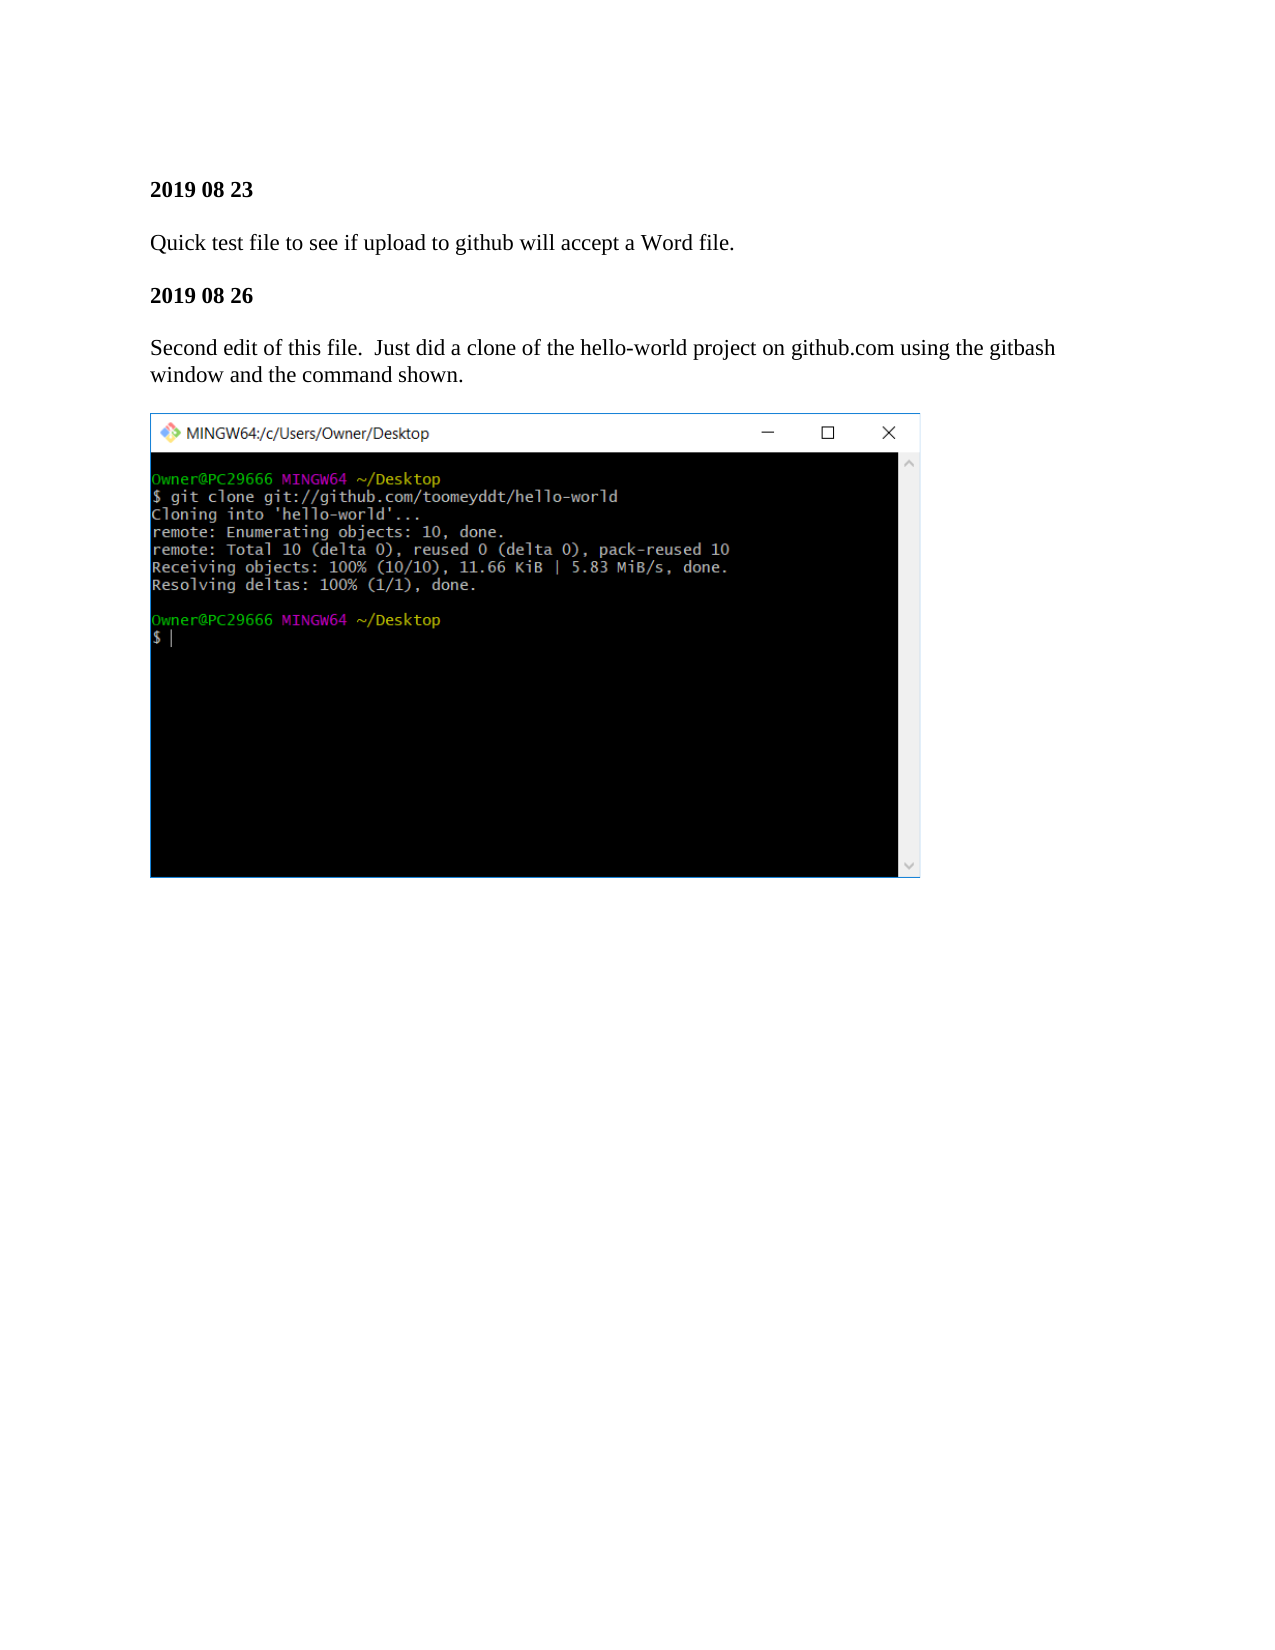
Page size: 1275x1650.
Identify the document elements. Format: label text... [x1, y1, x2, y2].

picture [150, 413, 921, 878]
text Quick test file to see if upload to github will accept a Word file. [150, 229, 1125, 255]
text 2019 08 23 [150, 176, 1125, 203]
text 2019 08 26 [150, 282, 1125, 308]
text Second edit of this file. Just did a clone of the hello-world project on github.com using the gitbash window and the command shown. [150, 334, 1125, 387]
